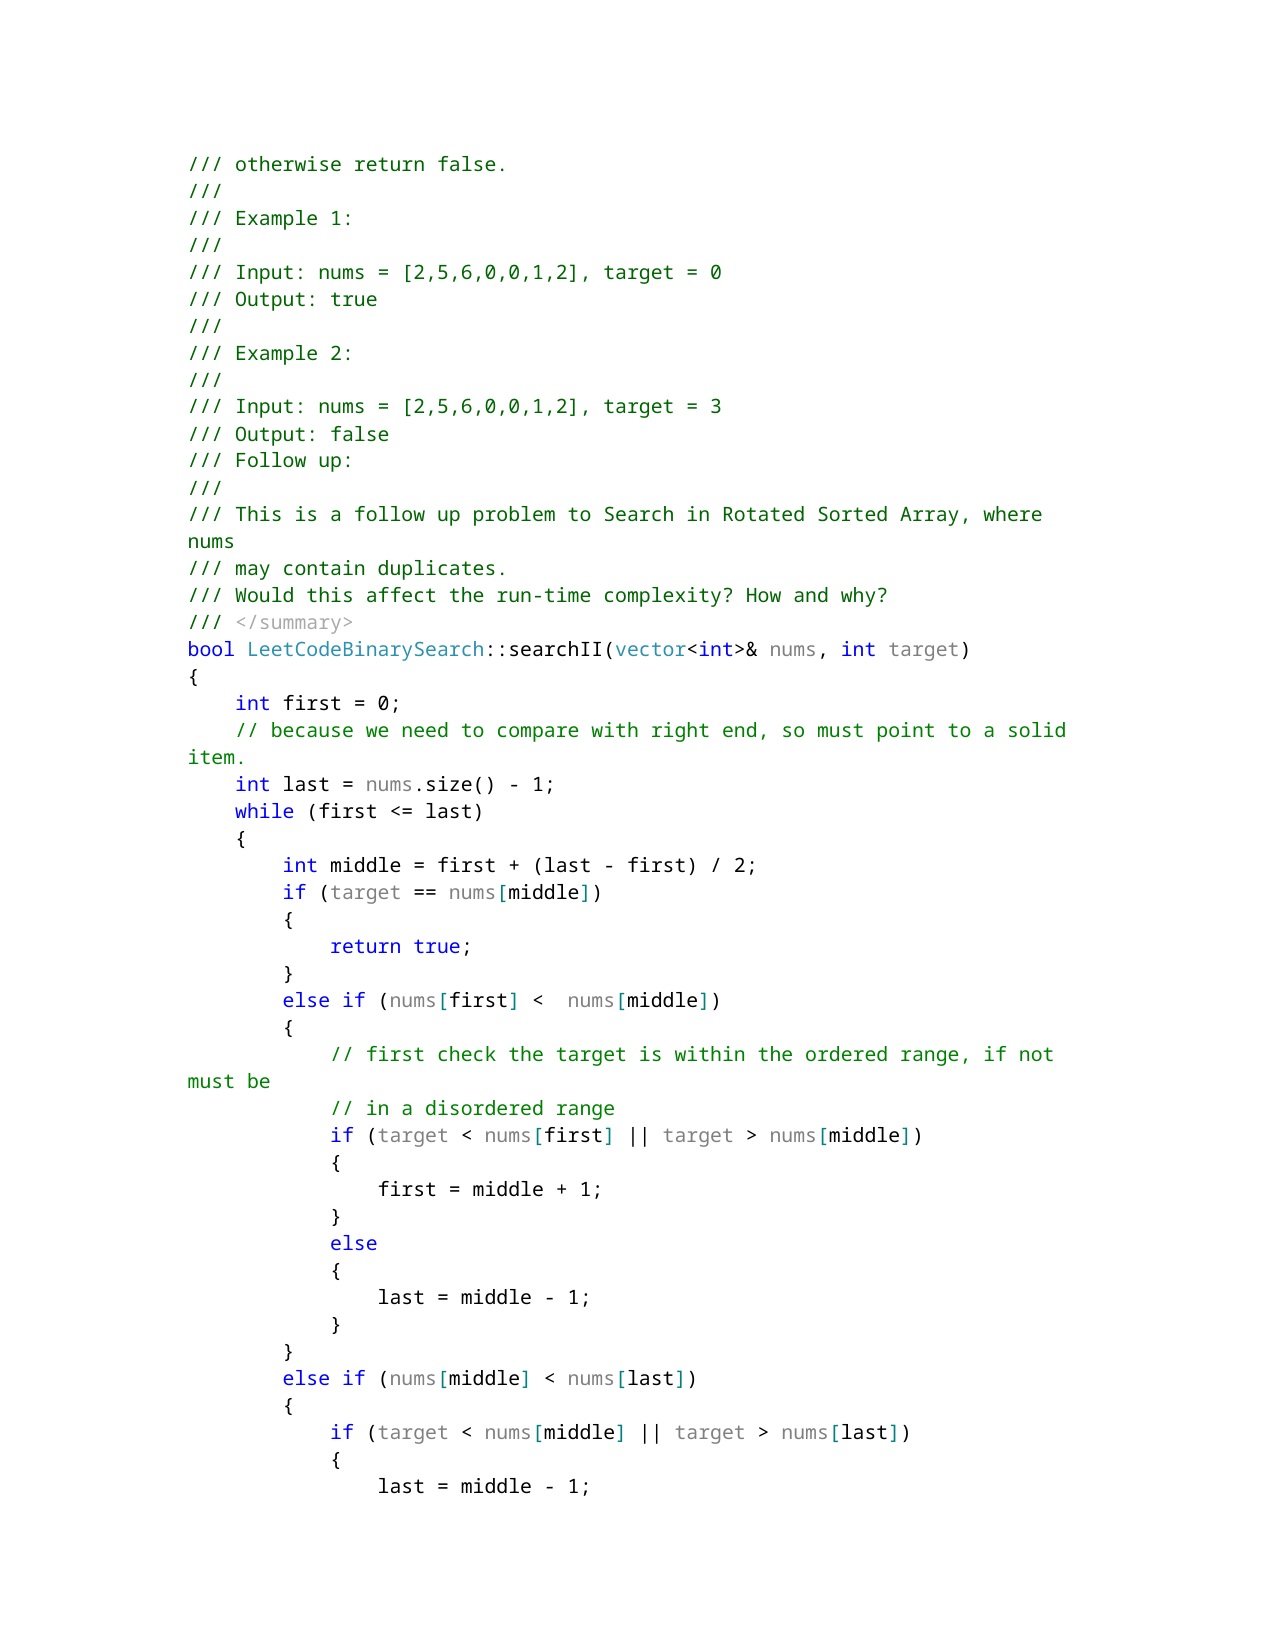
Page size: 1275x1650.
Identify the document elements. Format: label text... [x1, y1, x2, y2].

text last = middle - 1; [187, 1472, 1087, 1499]
text /// Follow up: [187, 447, 1087, 474]
text { [187, 1256, 1087, 1283]
text /// Example 2: [187, 339, 1087, 366]
text { [187, 824, 1087, 851]
text } [187, 959, 1087, 986]
text /// Input: nums = [2,5,6,0,0,1,2], target = 0 [187, 258, 1087, 285]
text /// Would this affect the run-time complexity? How and why? [187, 582, 1087, 609]
text first = middle + 1; [187, 1175, 1087, 1202]
text if (target < nums[middle] || target > nums[last]) [187, 1418, 1087, 1445]
text /// [187, 474, 1087, 501]
text while (first <= last) [187, 797, 1087, 824]
text /// Input: nums = [2,5,6,0,0,1,2], target = 3 [187, 393, 1087, 420]
text { [187, 663, 1087, 689]
text { [187, 1013, 1087, 1040]
text /// Output: true [187, 285, 1087, 312]
text { [187, 1445, 1087, 1472]
text else if (nums[first] < nums[middle]) [187, 986, 1087, 1013]
text /// [187, 177, 1087, 204]
text /// This is a follow up problem to Search in Rotated Sorted Array, where nums [187, 501, 1087, 555]
text // first check the target is within the ordered range, if not must be [187, 1040, 1087, 1094]
text else [187, 1229, 1087, 1256]
text /// may contain duplicates. [187, 555, 1087, 582]
text last = middle - 1; [187, 1283, 1087, 1310]
text /// otherwise return false. [187, 150, 1087, 177]
text /// </summary> [187, 609, 1087, 636]
text if (target == nums[middle]) [187, 878, 1087, 905]
text // because we need to compare with right end, so must point to a solid item. [187, 717, 1087, 771]
text { [187, 1391, 1087, 1418]
text } [187, 1202, 1087, 1229]
text /// Output: false [187, 420, 1087, 447]
text if (target < nums[first] || target > nums[middle]) [187, 1121, 1087, 1148]
text else if (nums[middle] < nums[last]) [187, 1364, 1087, 1391]
text } [187, 1337, 1087, 1364]
text bool LeetCodeBinarySearch::searchII(vector<int>& nums, int target) [187, 636, 1087, 663]
text /// Example 1: [187, 204, 1087, 231]
text int last = nums.size() - 1; [187, 771, 1087, 797]
text } [187, 1310, 1087, 1337]
text int first = 0; [187, 689, 1087, 717]
text /// [187, 366, 1087, 393]
text return true; [187, 932, 1087, 959]
text int middle = first + (last - first) / 2; [187, 851, 1087, 878]
text { [187, 905, 1087, 932]
text /// [187, 312, 1087, 339]
text /// [187, 231, 1087, 258]
text // in a disordered range [187, 1094, 1087, 1121]
text { [187, 1148, 1087, 1175]
